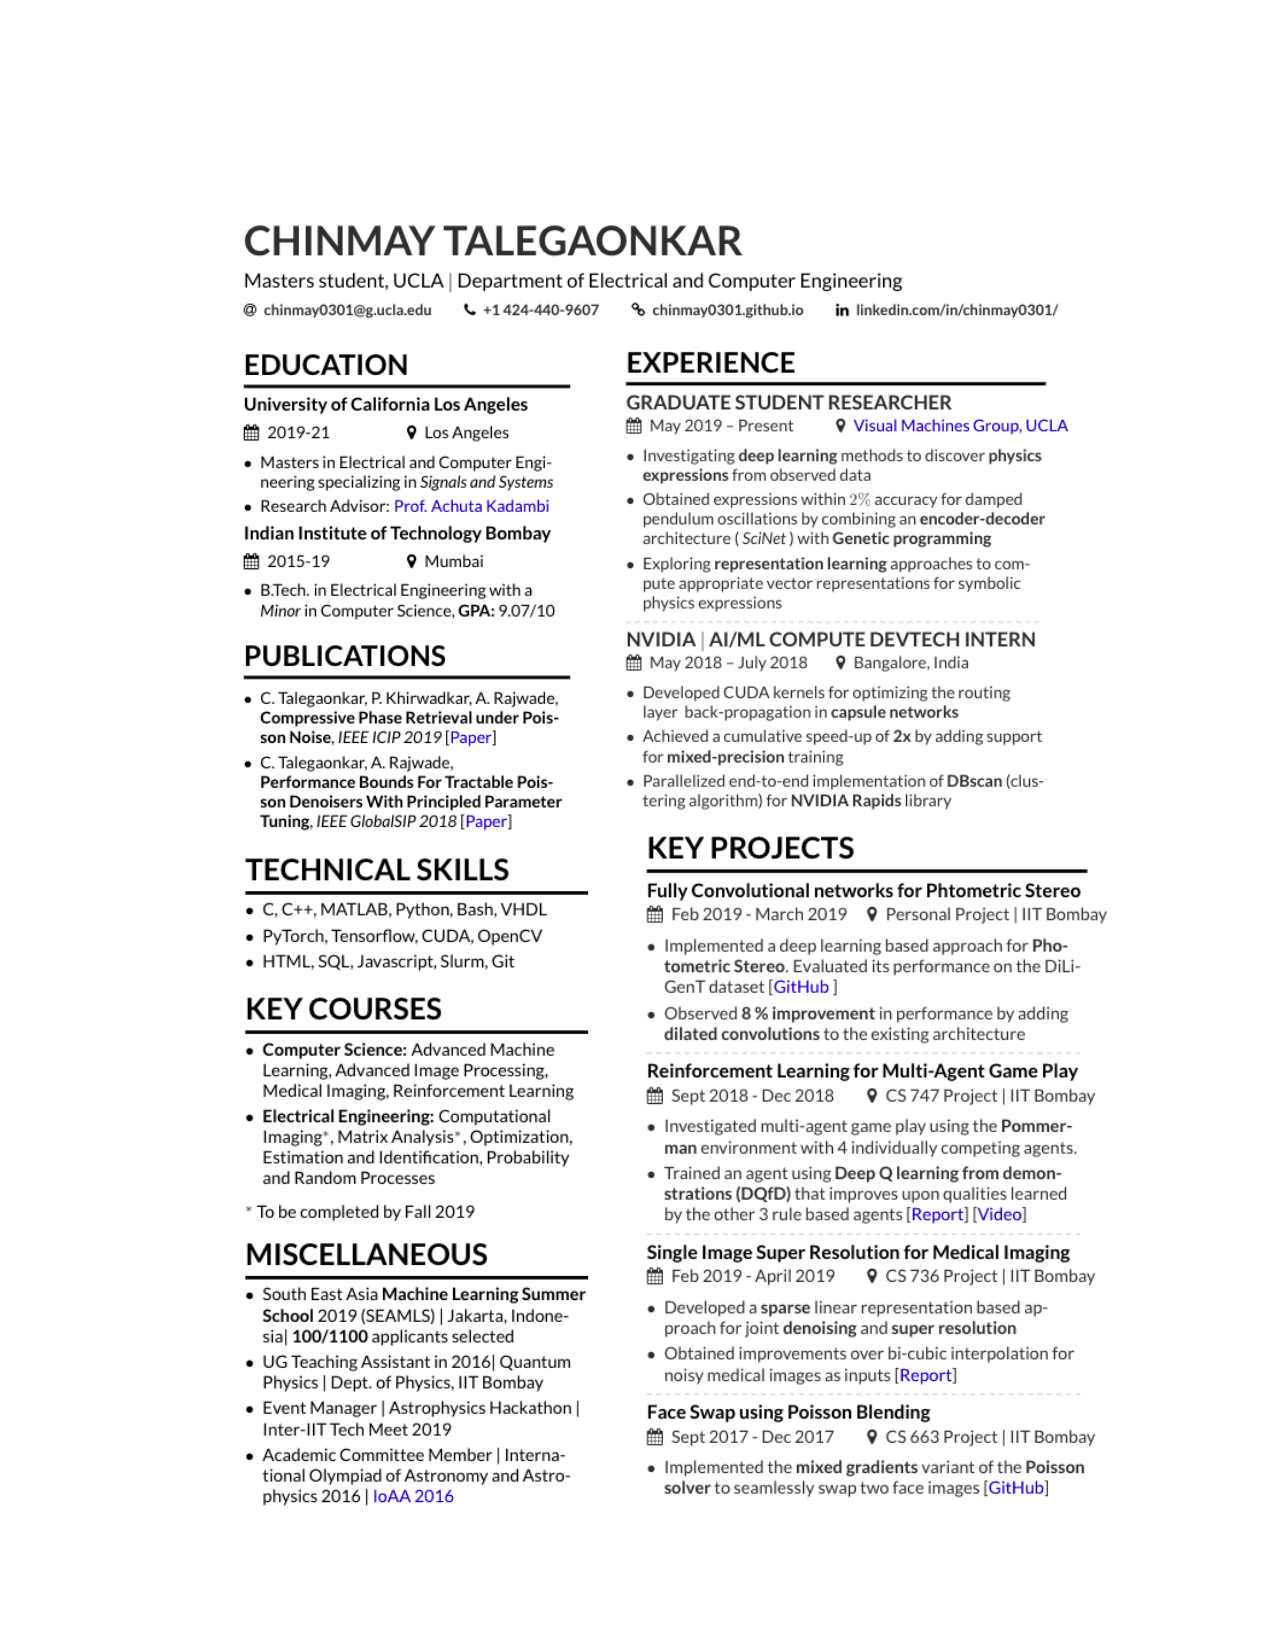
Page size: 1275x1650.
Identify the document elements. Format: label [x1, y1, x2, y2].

picture [153, 168, 1129, 1541]
